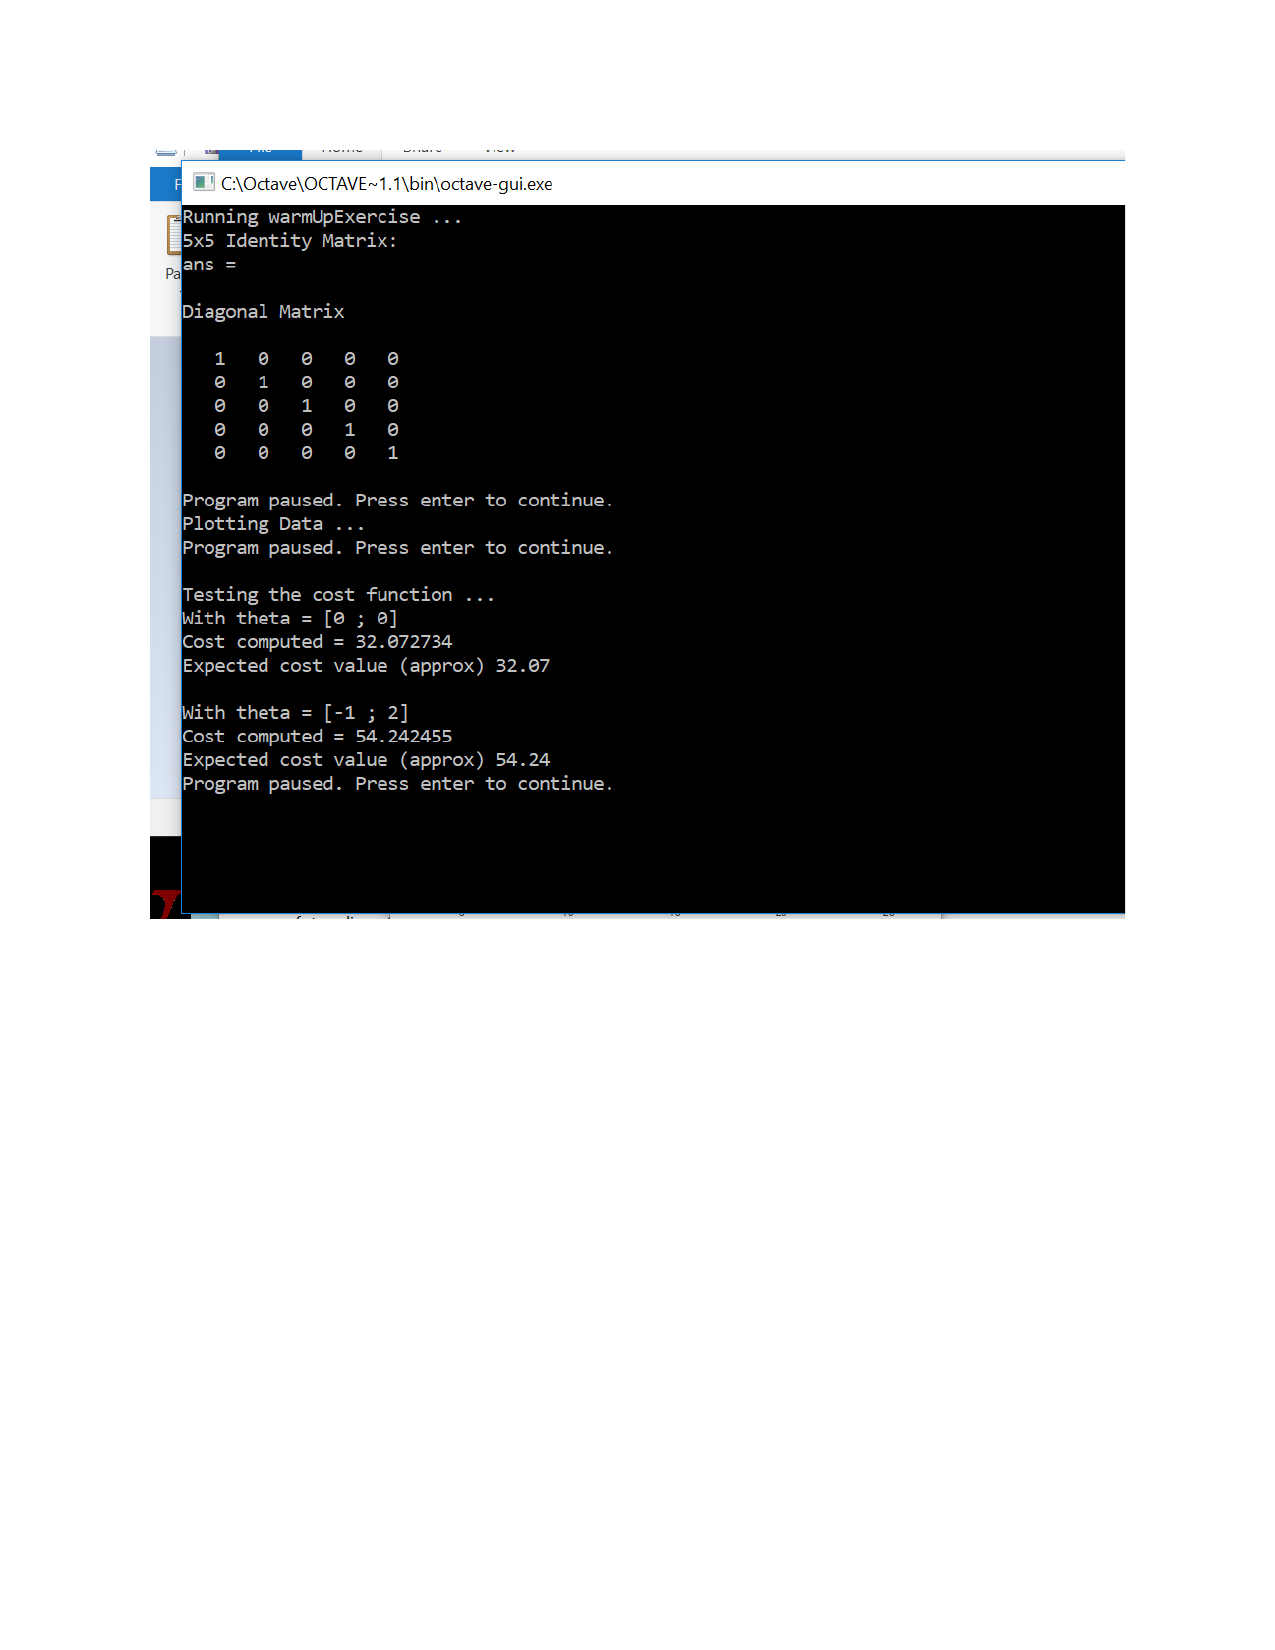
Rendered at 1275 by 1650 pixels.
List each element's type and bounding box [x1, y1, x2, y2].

picture [150, 150, 1125, 919]
